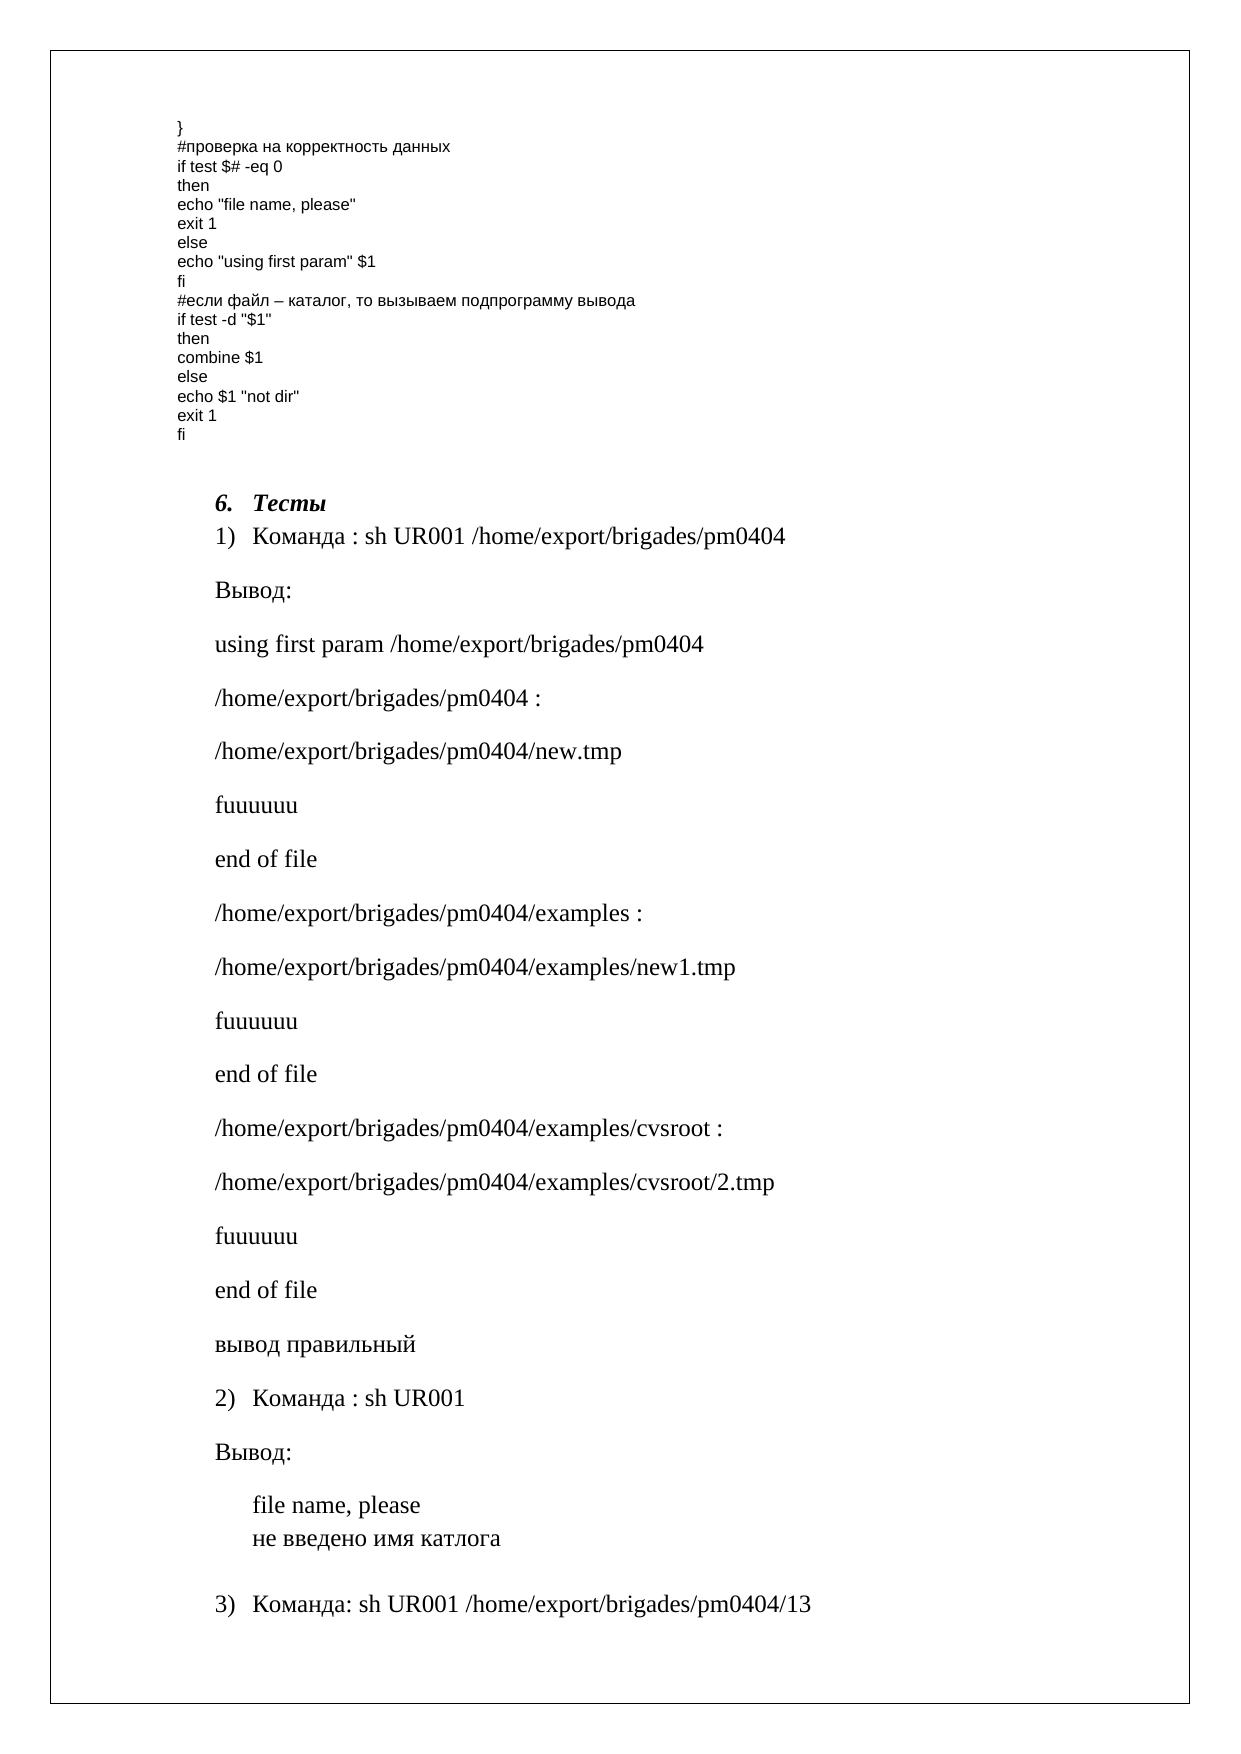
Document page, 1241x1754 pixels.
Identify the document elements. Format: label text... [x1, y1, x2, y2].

text fuuuuuu [214, 790, 1152, 819]
text if test -d "$1" [177, 310, 1152, 329]
text /home/export/brigades/pm0404/examples/new1.tmp [214, 952, 1152, 981]
text #проверка на корректность данных [177, 137, 1152, 156]
text #если файл – каталог, то вызываем подпрограмму вывода [177, 291, 1152, 310]
text end of file [214, 844, 1152, 873]
text else [177, 367, 1152, 386]
text /home/export/brigades/pm0404/examples : [214, 898, 1152, 927]
text else [177, 233, 1152, 252]
list Команда: sh UR001 /home/export/brigades/pm0404/13 [214, 1589, 1152, 1618]
list Тесты [214, 488, 1152, 517]
text /home/export/brigades/pm0404/new.tmp [214, 736, 1152, 765]
text end of file [214, 1275, 1152, 1304]
list Команда : sh UR001 [214, 1383, 1152, 1411]
text echo "using first param" $1 [177, 252, 1152, 271]
text /home/export/brigades/pm0404/examples/cvsroot/2.tmp [214, 1167, 1152, 1196]
text fuuuuuu [214, 1221, 1152, 1250]
text if test $# -eq 0 [177, 156, 1152, 176]
text fi [177, 271, 1152, 291]
text echo $1 "not dir" [177, 386, 1152, 406]
text then [177, 329, 1152, 348]
text Вывод: [214, 575, 1152, 604]
text вывод правильный [214, 1329, 1152, 1358]
text combine $1 [177, 348, 1152, 367]
text fuuuuuu [214, 1006, 1152, 1034]
text using first param /home/export/brigades/pm0404 [214, 629, 1152, 657]
list Команда : sh UR001 /home/export/brigades/pm0404 [214, 521, 1152, 550]
text exit 1 [177, 406, 1152, 425]
text end of file [214, 1059, 1152, 1088]
text Вывод: [214, 1437, 1152, 1465]
text exit 1 [177, 214, 1152, 233]
text /home/export/brigades/pm0404/examples/cvsroot : [214, 1113, 1152, 1142]
text } [177, 118, 1152, 137]
text fi [177, 425, 1152, 444]
list не введено имя катлога [252, 1523, 1152, 1552]
text /home/export/brigades/pm0404 : [214, 683, 1152, 711]
text then [177, 176, 1152, 195]
text echo "file name, please" [177, 195, 1152, 214]
list file name, please [252, 1490, 1152, 1519]
